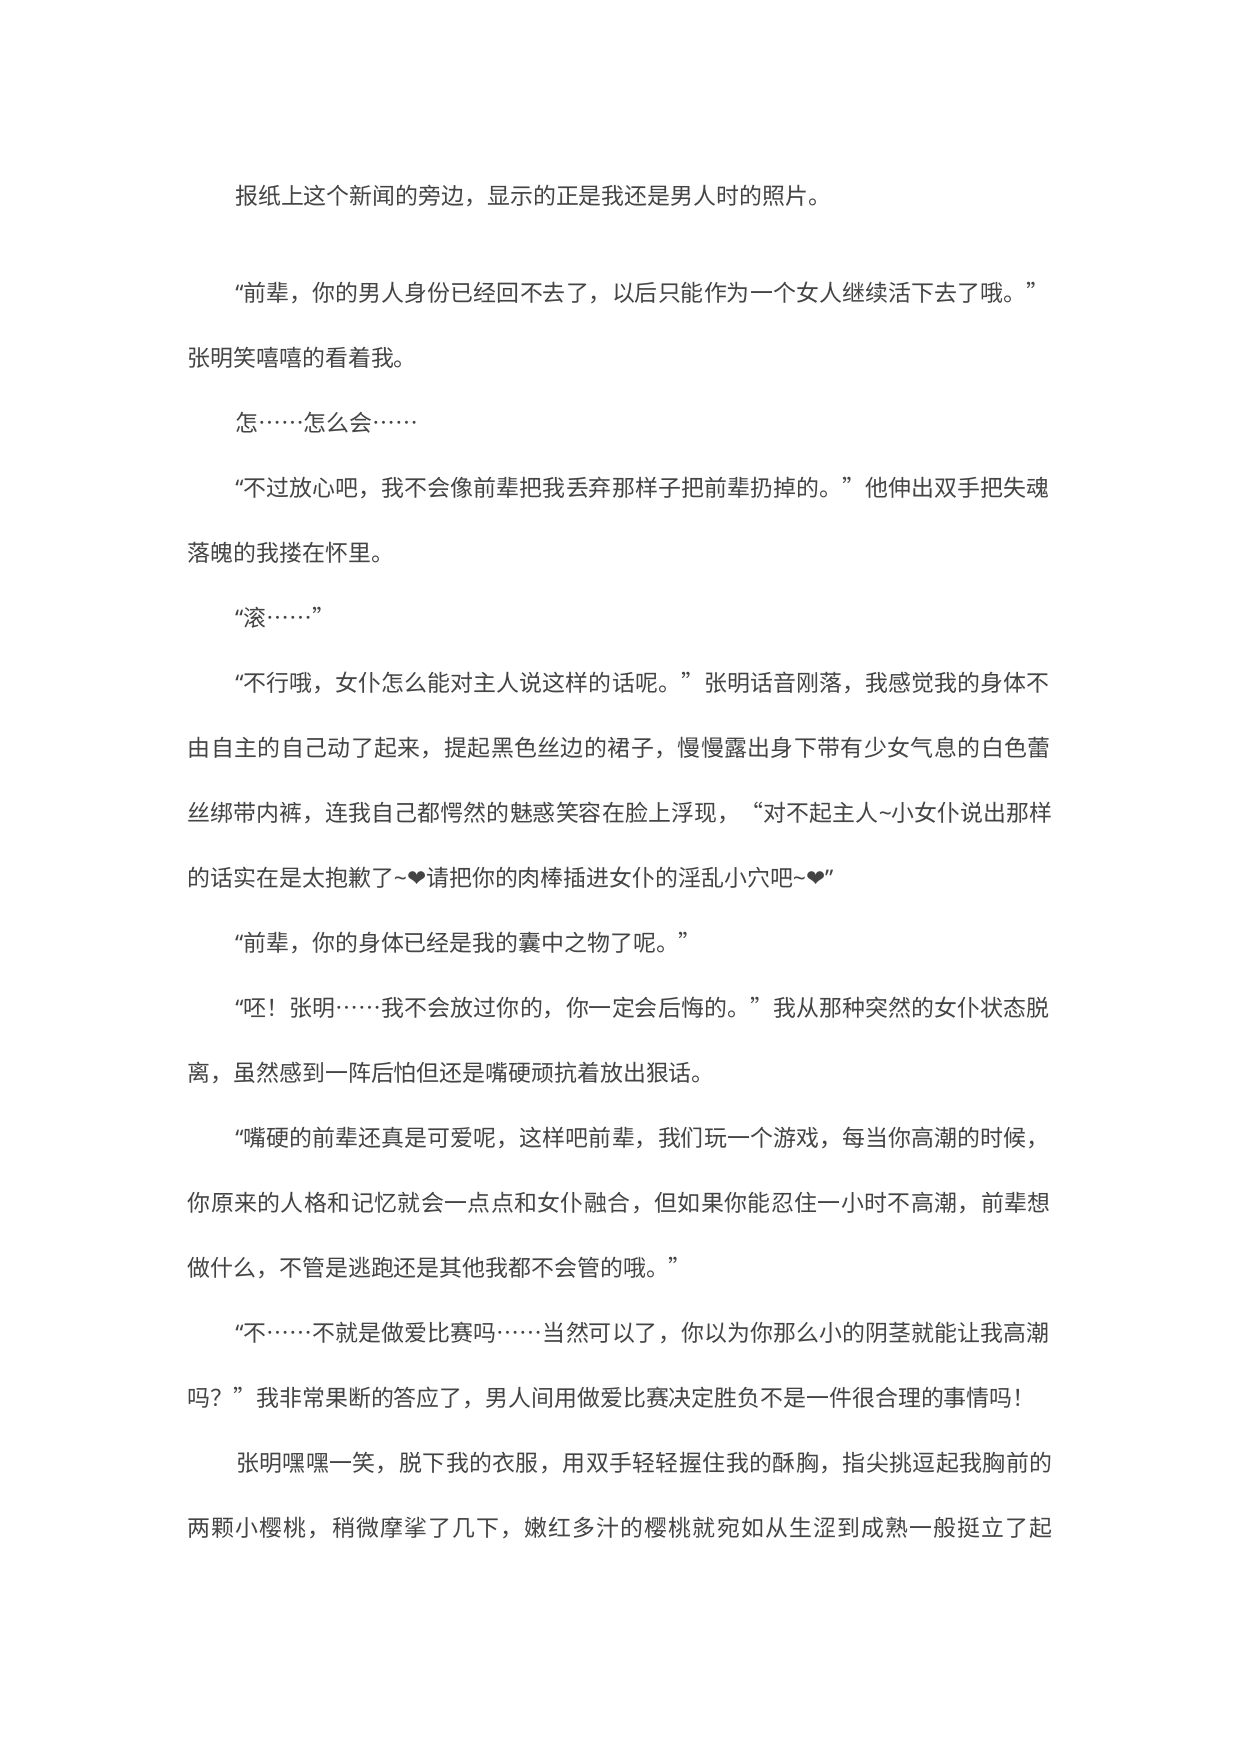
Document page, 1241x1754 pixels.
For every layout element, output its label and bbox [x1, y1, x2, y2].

text [187, 162, 1053, 1559]
